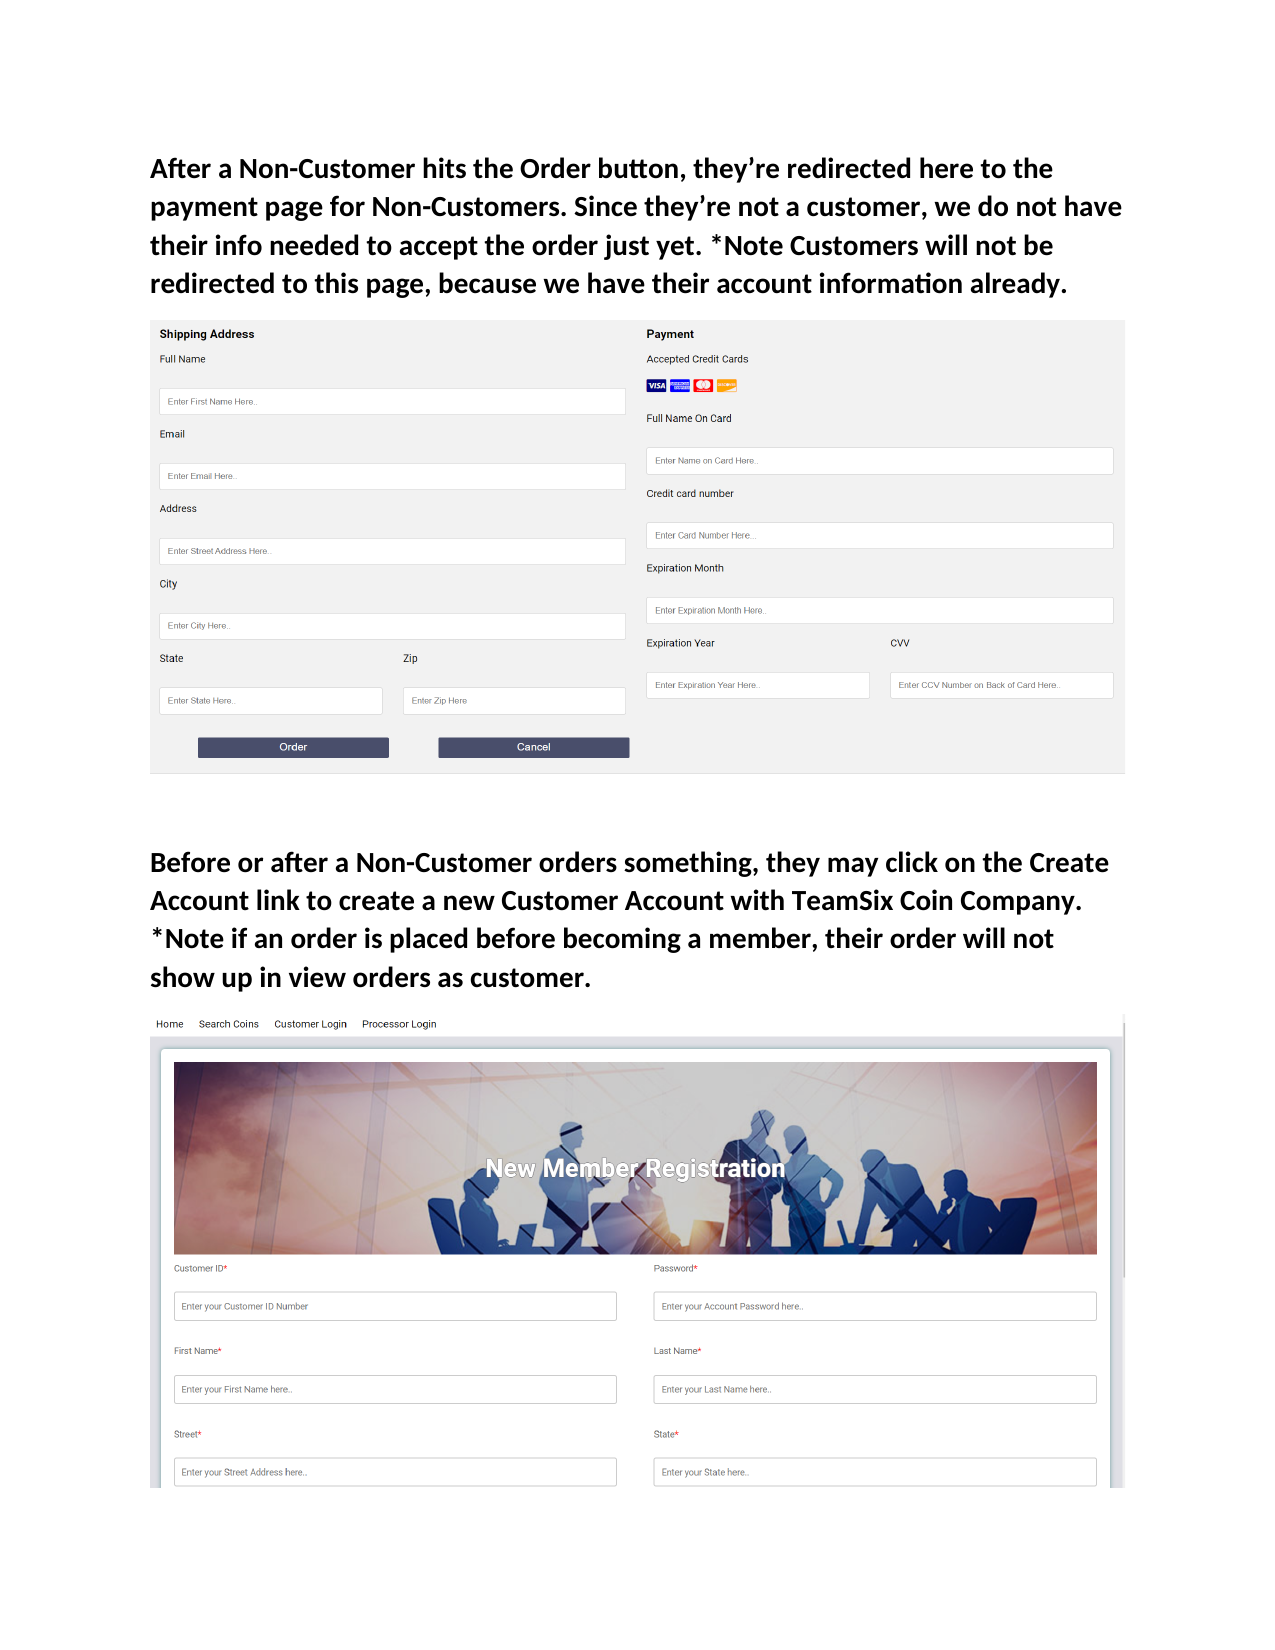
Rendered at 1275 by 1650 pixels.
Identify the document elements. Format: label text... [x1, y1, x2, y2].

picture [150, 1014, 1125, 1488]
text After a Non-Customer hits the Order button, they’re redirected here to the payment page for Non-Customers. Since they’re not a customer, we do not have their info needed to accept the order just yet. *Note Customers will not be redirected to this page, because we have their account information already. [150, 150, 1125, 301]
picture [150, 320, 1125, 778]
text Before or after a Non-Customer orders something, they may click on the Create Account link to create a new Customer Account with TeamSix Coin Company. *Note if an order is placed before becoming a member, their order will not show up in view orders as customer. [150, 844, 1125, 995]
